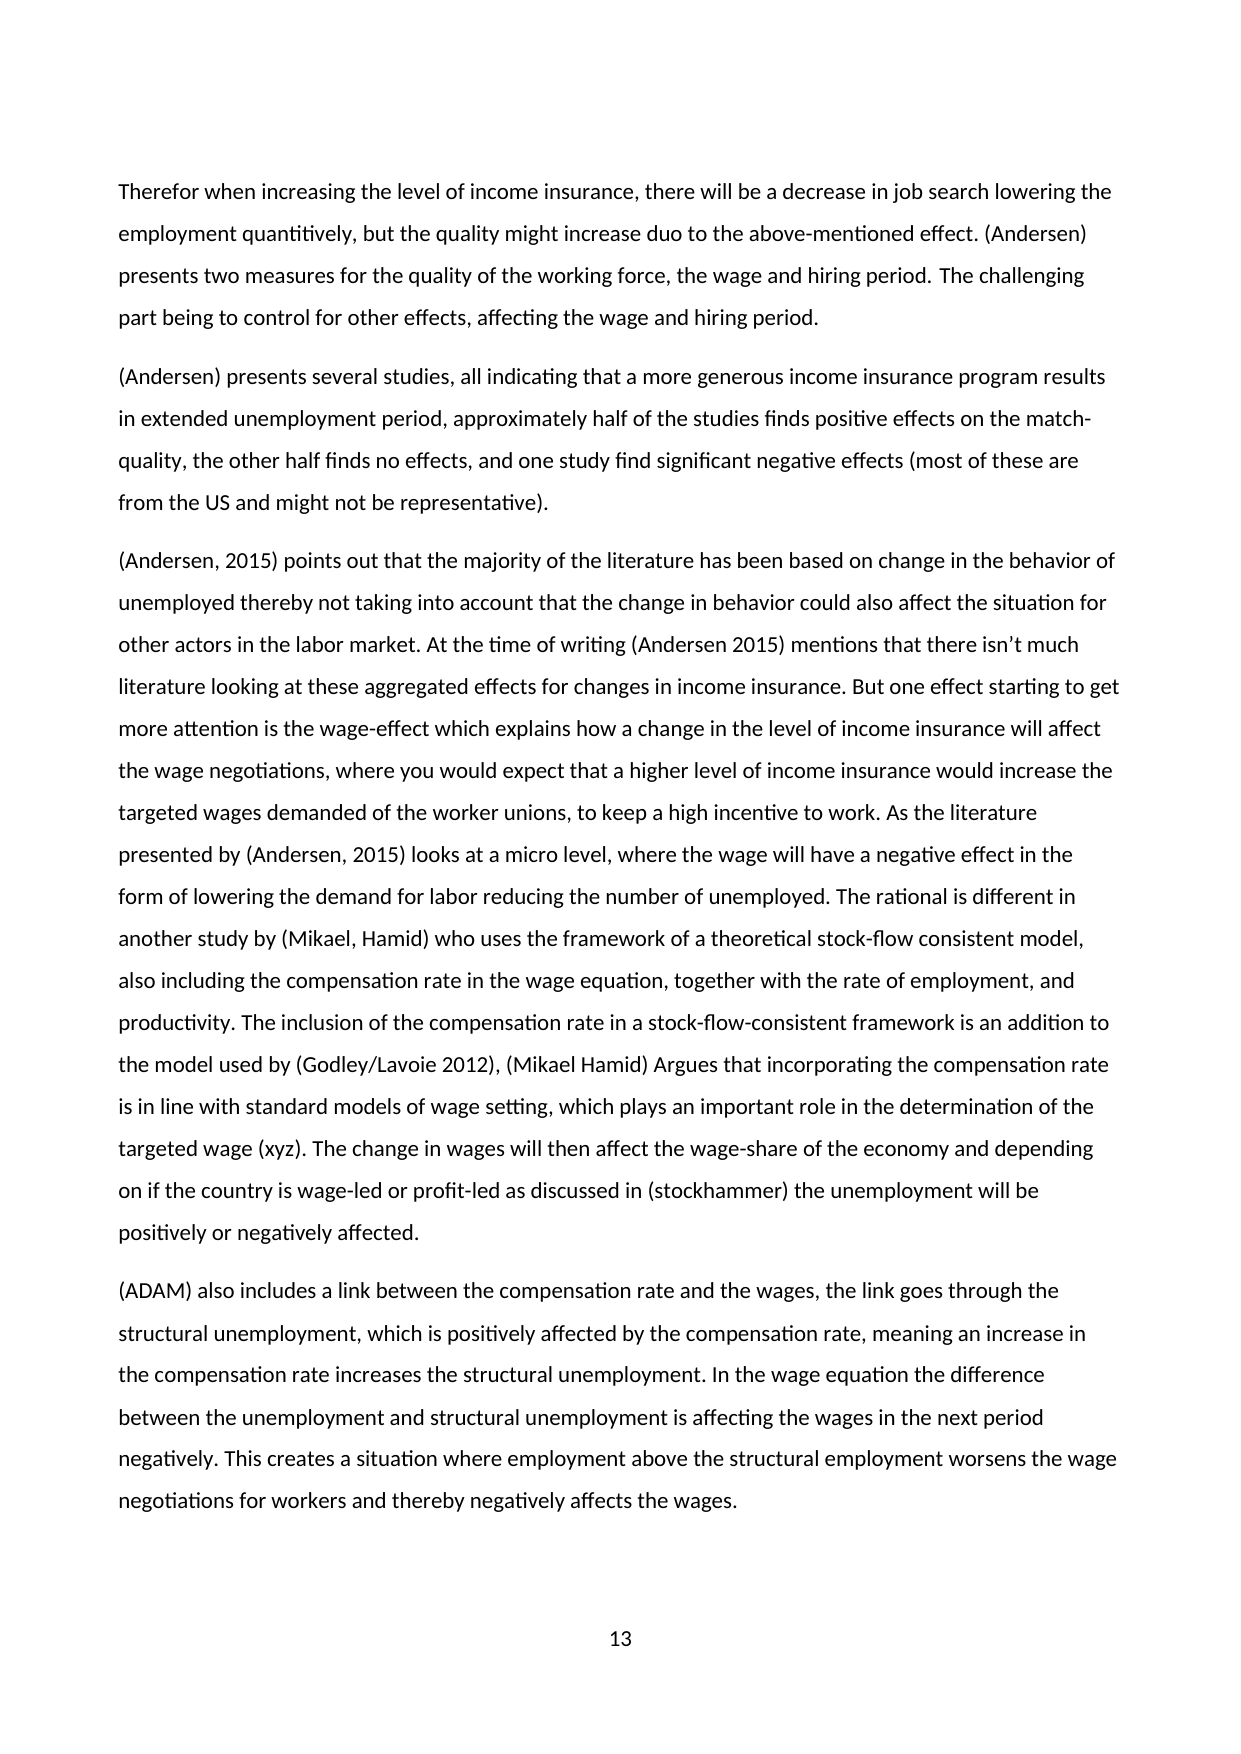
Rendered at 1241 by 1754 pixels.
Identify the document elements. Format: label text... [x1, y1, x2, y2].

text Therefor when increasing the level of income insurance, there will be a decrease in job search lowering the employment quantitively, but the quality might increase duo to the above-mentioned effect. (Andersen) presents two measures for the quality of the working force, the wage and hiring period. The challenging part being to control for other effects, affecting the wage and hiring period. [118, 177, 1122, 331]
text (Andersen) presents several studies, all indicating that a more generous income insurance program results in extended unemployment period, approximately half of the studies finds positive effects on the match-quality, the other half finds no effects, and one study find significant negative effects (most of these are from the US and might not be representative). [118, 362, 1122, 516]
text (Andersen, 2015) points out that the majority of the literature has been based on change in the behavior of unemployed thereby not taking into account that the change in behavior could also affect the situation for other actors in the labor market. At the time of writing (Andersen 2015) mentions that there isn’t much literature looking at these aggregated effects for changes in income insurance. But one effect starting to get more attention is the wage-effect which explains how a change in the level of income insurance will affect the wage negotiations, where you would expect that a higher level of income insurance would increase the targeted wages demanded of the worker unions, to keep a high incentive to work. As the literature presented by (Andersen, 2015) looks at a micro level, where the wage will have a negative effect in the form of lowering the demand for labor reducing the number of unemployed. The rational is different in another study by (Mikael, Hamid) who uses the framework of a theoretical stock-flow consistent model, also including the compensation rate in the wage equation, together with the rate of employment, and productivity. The inclusion of the compensation rate in a stock-flow-consistent framework is an addition to the model used by (Godley/Lavoie 2012), (Mikael Hamid) Argues that incorporating the compensation rate is in line with standard models of wage setting, which plays an important role in the determination of the targeted wage (xyz). The change in wages will then affect the wage-share of the economy and depending on if the country is wage-led or profit-led as discussed in (stockhammer) the unemployment will be positively or negatively affected. [118, 546, 1122, 1246]
text (ADAM) also includes a link between the compensation rate and the wages, the link goes through the structural unemployment, which is positively affected by the compensation rate, meaning an increase in the compensation rate increases the structural unemployment. In the wage equation the difference between the unemployment and structural unemployment is affecting the wages in the next period negatively. This creates a situation where employment above the structural employment worsens the wage negotiations for workers and thereby negatively affects the wages. [118, 1277, 1122, 1514]
